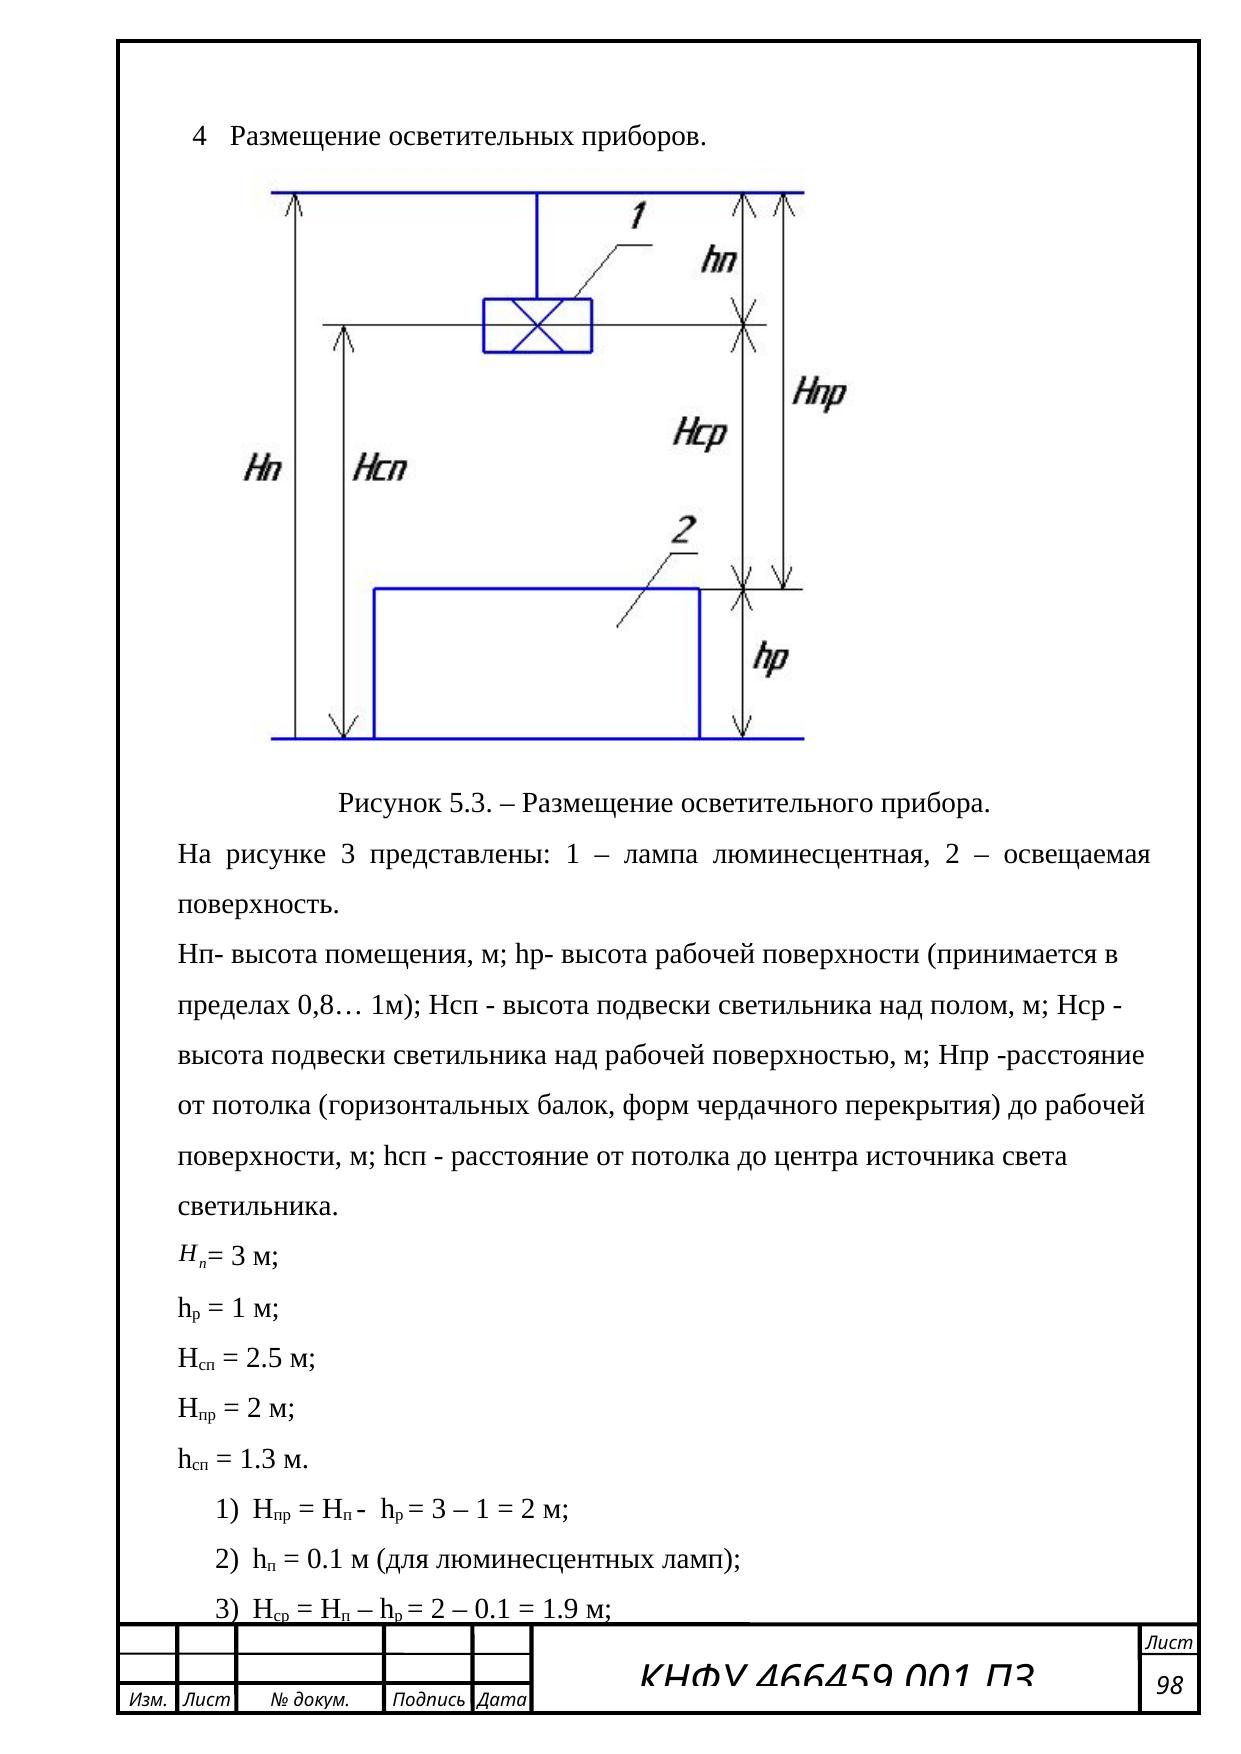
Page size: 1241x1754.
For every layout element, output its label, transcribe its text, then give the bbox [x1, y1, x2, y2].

text Рисунок 5.3. – Размещение осветительного прибора. [177, 786, 1152, 819]
list Нпр = Нп - hp = 3 – 1 = 2 м; [215, 1491, 1152, 1524]
list Hср = Hп – hр = 2 – 0.1 = 1.9 м; [215, 1592, 1152, 1622]
list Размещение осветительных приборов. [192, 118, 1152, 152]
text = 3 м; [177, 1238, 1152, 1273]
text На рисунке 3 представлены: 1 – лампа люминесцентная, 2 – освещаемая поверхность. [177, 836, 1152, 920]
list hп = 0.1 м (для люминесцентных ламп); [215, 1541, 1152, 1575]
text Нсп = 2.5 м; [177, 1340, 1152, 1374]
text Нпр = 2 м; [177, 1390, 1152, 1424]
text Нп- высота помещения, м; hp- высота рабочей поверхности (принимается в пределах 0,8… 1м); Нсп - высота подвески светильника над полом, м; Нср - высота подвески светильника над рабочей поверхностью, м; Нпр -расстояние от потолка (горизонтальных балок, форм чердачного перекрытия) до рабочей поверхности, м; hсп - расстояние от потолка до центра источника света светильника. [177, 936, 1152, 1222]
text hсп = 1.3 м. [177, 1441, 1152, 1474]
text hp = 1 м; [177, 1290, 1152, 1323]
picture [229, 168, 861, 772]
